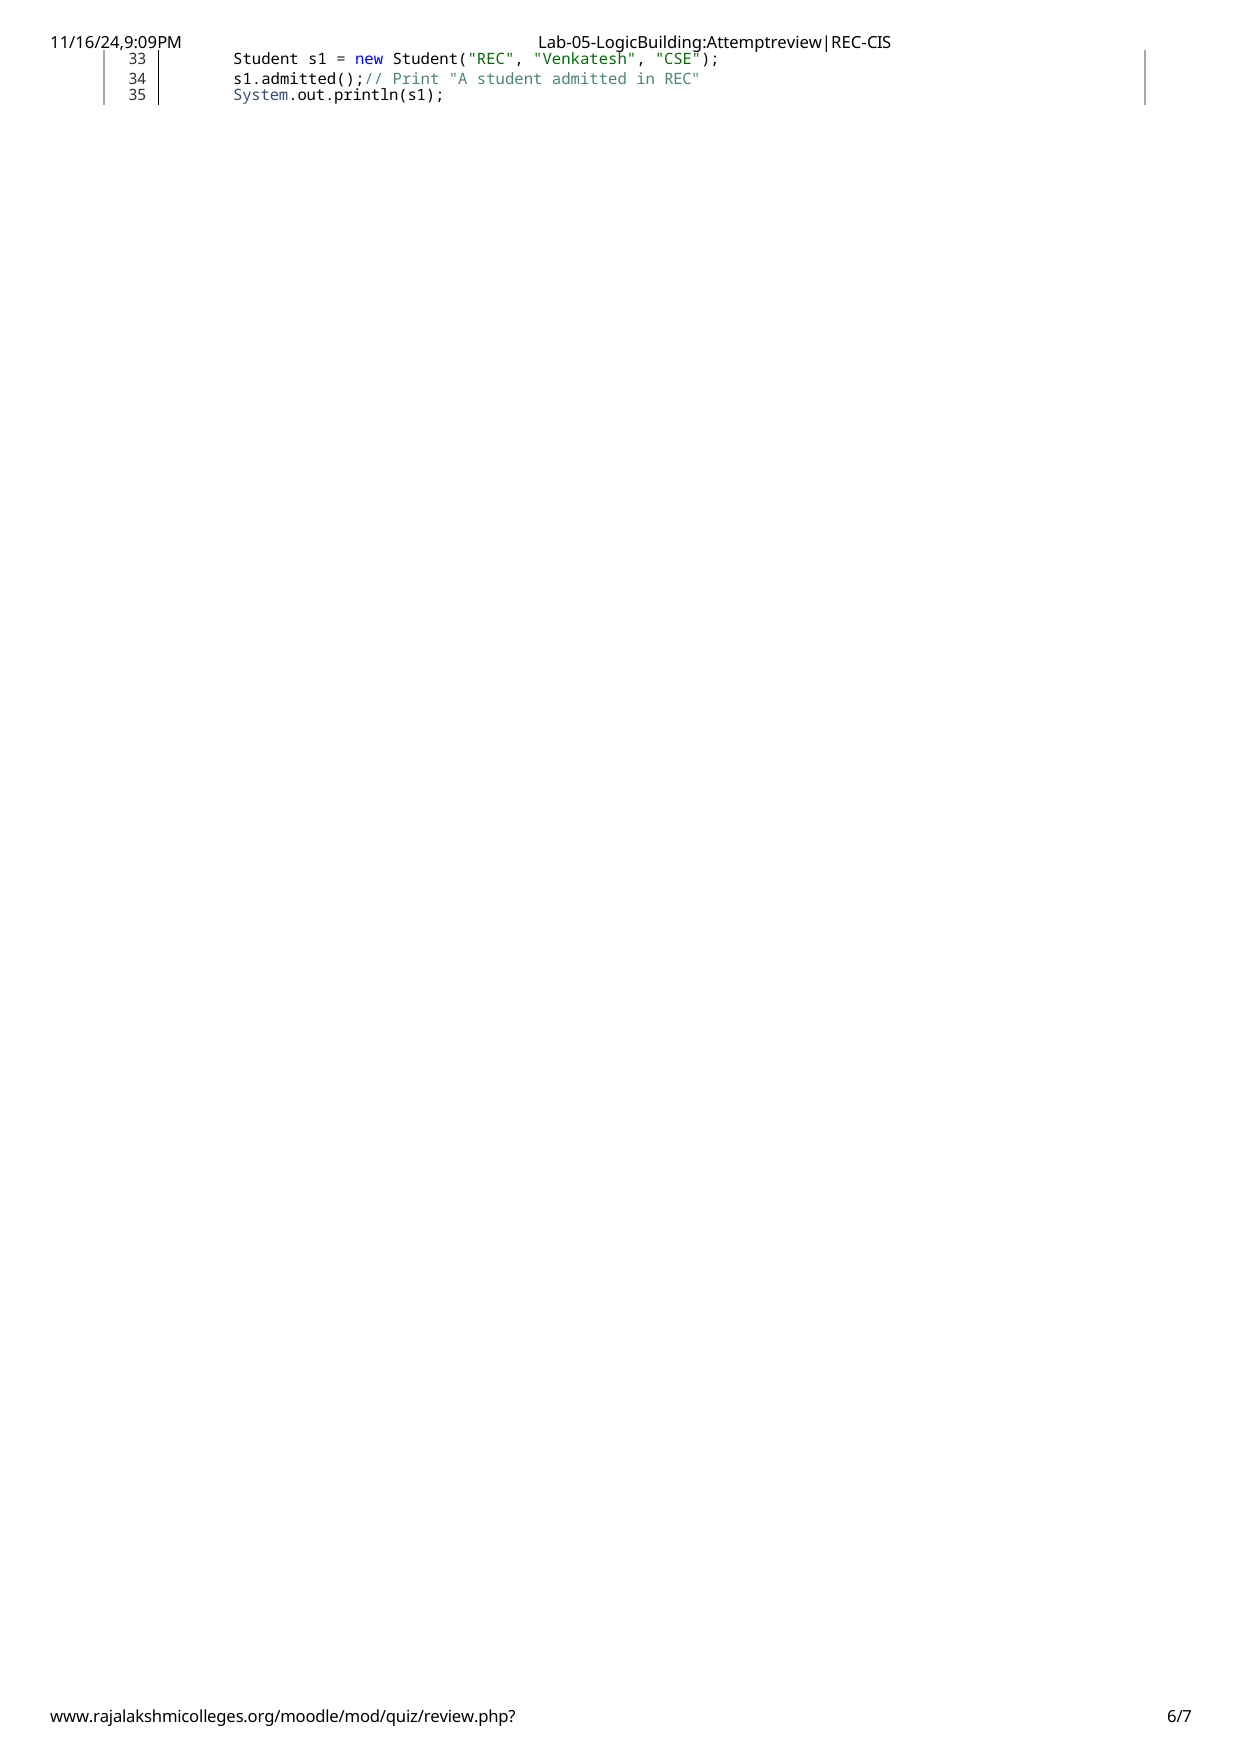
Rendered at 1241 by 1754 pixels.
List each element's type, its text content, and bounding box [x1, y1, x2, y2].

table_cell 35 [105, 90, 158, 105]
table_cell s1.admitted();// Print "A student admitted in REC" [159, 70, 1144, 90]
table_cell Student s1 = new Student("REC", "Venkatesh", "CSE"); [159, 50, 1144, 70]
table_cell System.out.println(s1); [159, 90, 1144, 105]
table_cell 34 [105, 70, 158, 90]
table_cell 33 [105, 50, 158, 70]
